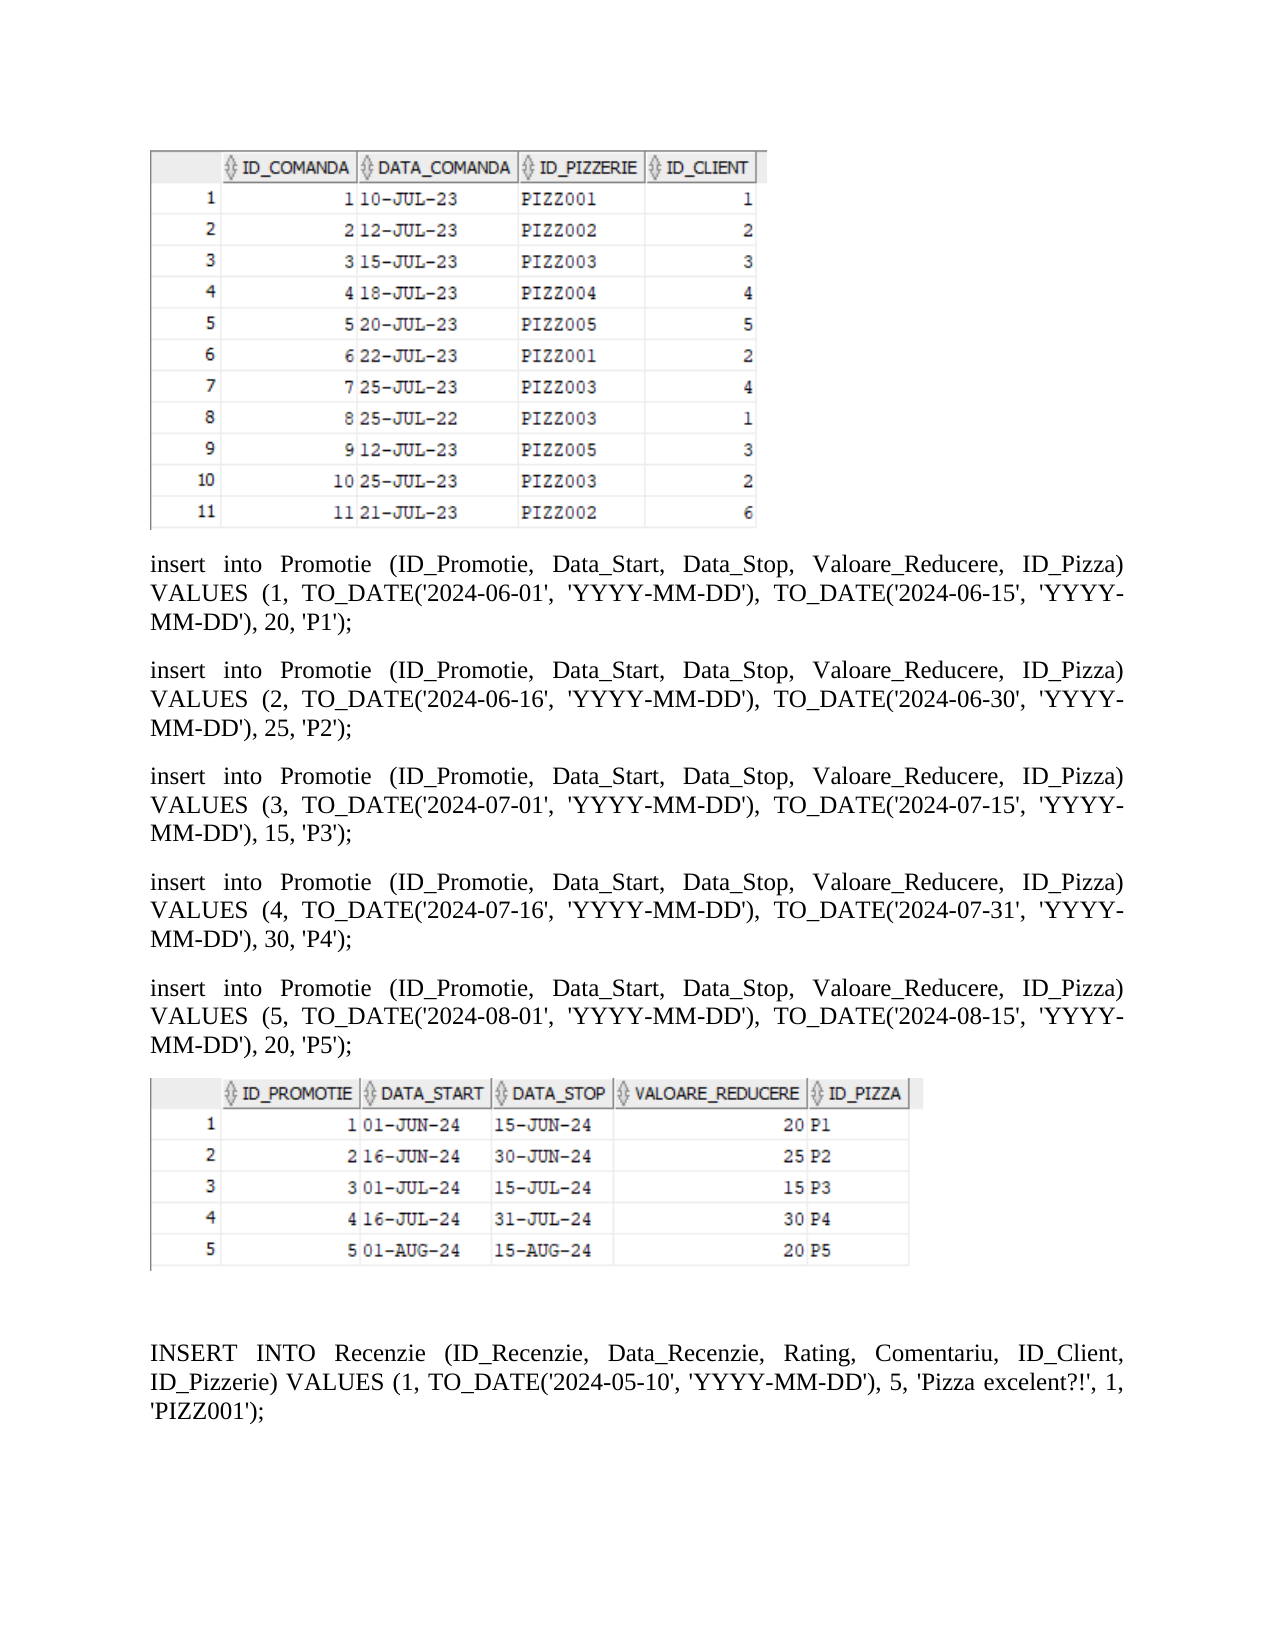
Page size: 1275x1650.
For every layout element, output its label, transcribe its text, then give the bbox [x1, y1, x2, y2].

text INSERT INTO Recenzie (ID_Recenzie, Data_Recenzie, Rating, Comentariu, ID_Client, ID_Pizzerie) VALUES (1, TO_DATE('2024-05-10', 'YYYY-MM-DD'), 5, 'Pizza excelent?!', 1, 'PIZZ001'); [150, 1338, 1125, 1425]
picture [150, 1078, 924, 1271]
text insert into Promotie (ID_Promotie, Data_Start, Data_Stop, Valoare_Reducere, ID_Pizza) VALUES (4, TO_DATE('2024-07-16', 'YYYY-MM-DD'), TO_DATE('2024-07-31', 'YYYY-MM-DD'), 30, 'P4'); [150, 867, 1125, 953]
picture [150, 150, 768, 530]
text insert into Promotie (ID_Promotie, Data_Start, Data_Stop, Valoare_Reducere, ID_Pizza) VALUES (3, TO_DATE('2024-07-01', 'YYYY-MM-DD'), TO_DATE('2024-07-15', 'YYYY-MM-DD'), 15, 'P3'); [150, 761, 1125, 847]
text insert into Promotie (ID_Promotie, Data_Start, Data_Stop, Valoare_Reducere, ID_Pizza) VALUES (5, TO_DATE('2024-08-01', 'YYYY-MM-DD'), TO_DATE('2024-08-15', 'YYYY-MM-DD'), 20, 'P5'); [150, 973, 1125, 1059]
text insert into Promotie (ID_Promotie, Data_Start, Data_Stop, Valoare_Reducere, ID_Pizza) VALUES (1, TO_DATE('2024-06-01', 'YYYY-MM-DD'), TO_DATE('2024-06-15', 'YYYY-MM-DD'), 20, 'P1'); [150, 549, 1125, 636]
text insert into Promotie (ID_Promotie, Data_Start, Data_Stop, Valoare_Reducere, ID_Pizza) VALUES (2, TO_DATE('2024-06-16', 'YYYY-MM-DD'), TO_DATE('2024-06-30', 'YYYY-MM-DD'), 25, 'P2'); [150, 655, 1125, 741]
